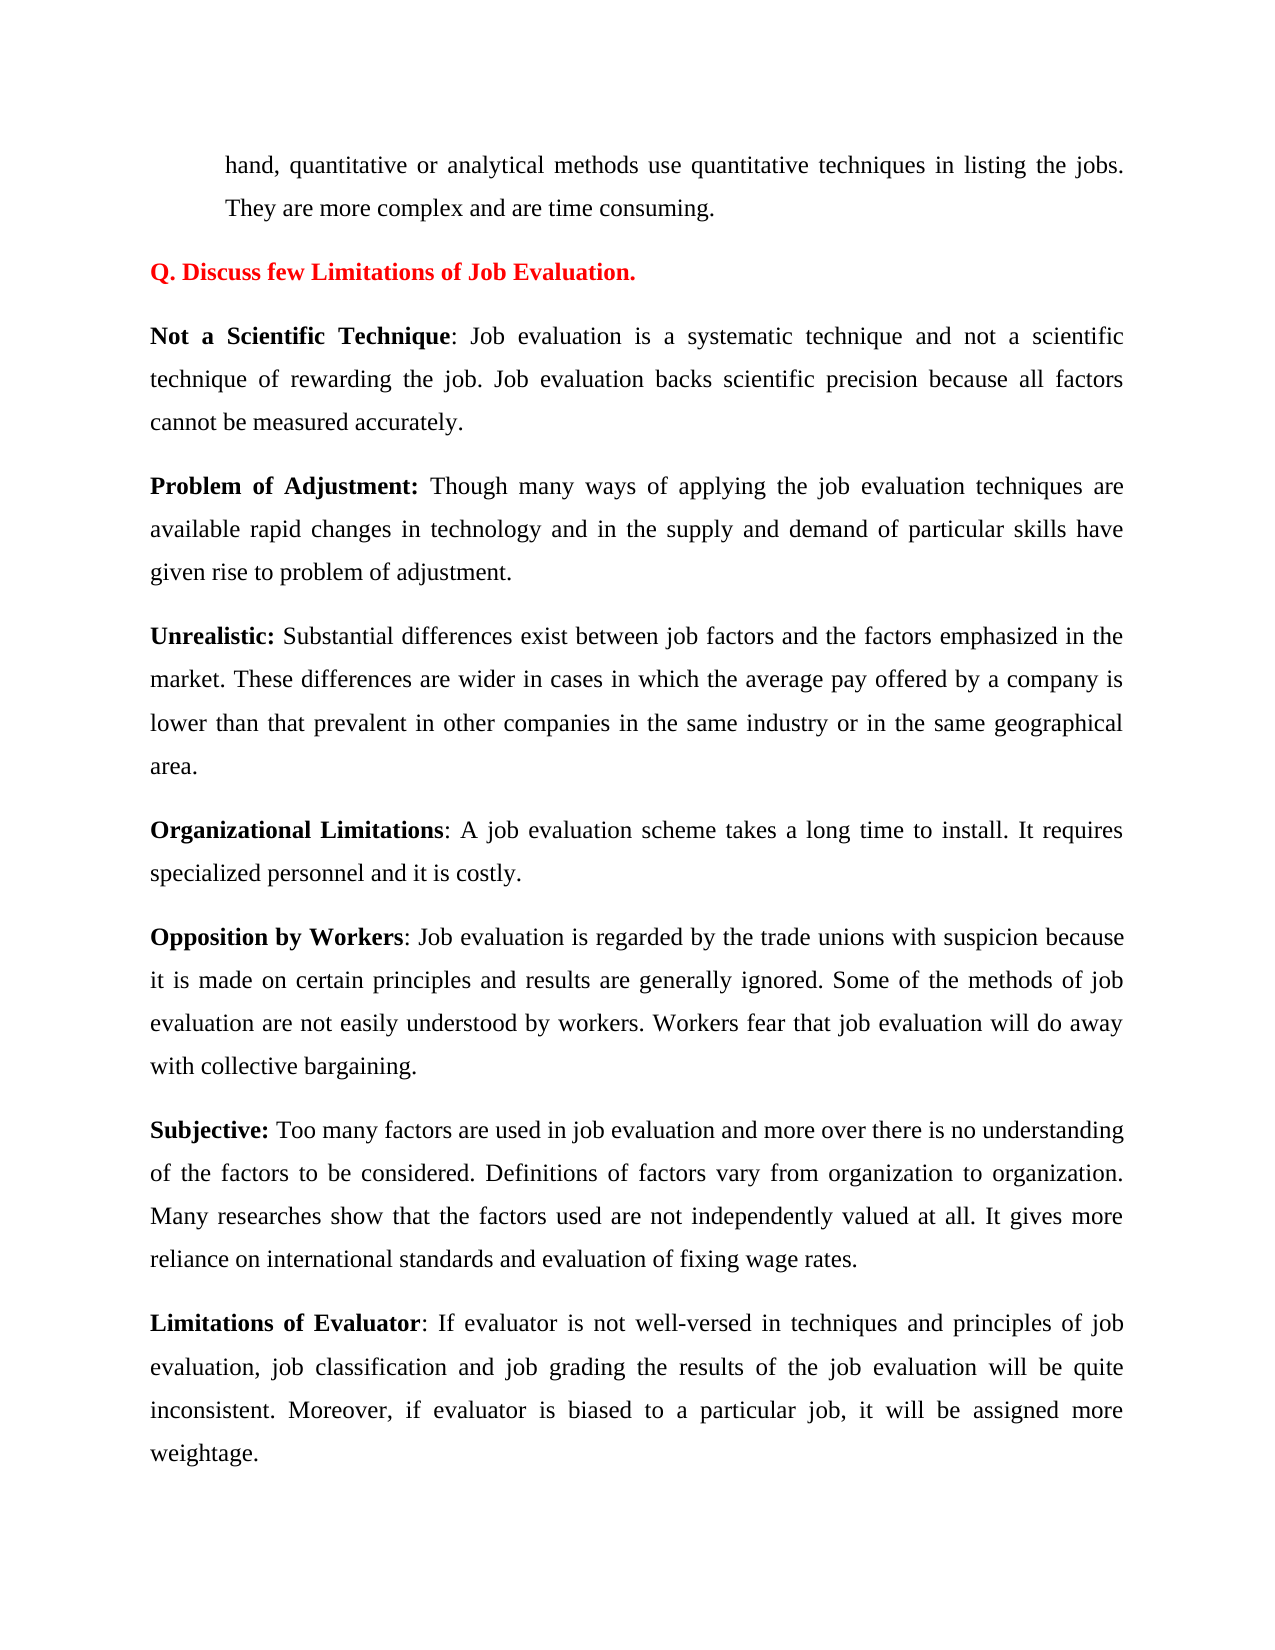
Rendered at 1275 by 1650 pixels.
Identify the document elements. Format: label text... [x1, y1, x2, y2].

text Organizational Limitations: A job evaluation scheme takes a long time to install. It requires specialized personnel and it is costly. [150, 815, 1125, 887]
text Limitations of Evaluator: If evaluator is not well-versed in techniques and principles of job evaluation, job classification and job grading the results of the job evaluation will be quite inconsistent. Moreover, if evaluator is biased to a particular job, it will be assigned more weightage. [150, 1308, 1125, 1467]
text Q. Discuss few Limitations of Job Evaluation. [150, 257, 1125, 286]
text Problem of Adjustment: Though many ways of applying the job evaluation techniques are available rapid changes in technology and in the supply and demand of particular skills have given rise to problem of adjustment. [150, 471, 1125, 586]
text Opposition by Workers: Job evaluation is regarded by the trade unions with suspicion because it is made on certain principles and results are generally ignored. Some of the methods of job evaluation are not easily understood by workers. Workers fear that job evaluation will do away with collective bargaining. [150, 922, 1125, 1080]
text Not a Scientific Technique: Job evaluation is a systematic technique and not a scientific technique of rewarding the job. Job evaluation backs scientific precision because all factors cannot be measured accurately. [150, 321, 1125, 436]
text Subjective: Too many factors are used in job evaluation and more over there is no understanding of the factors to be considered. Definitions of factors vary from organization to organization. Many researches show that the factors used are not independently valued at all. It gives more reliance on international standards and evaluation of fixing wage rates. [150, 1115, 1125, 1273]
text Unrealistic: Substantial differences exist between job factors and the factors emphasized in the market. These differences are wider in cases in which the average pay offered by a company is lower than that prevalent in other companies in the same industry or in the same geographical area. [150, 621, 1125, 779]
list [187, 150, 1125, 222]
